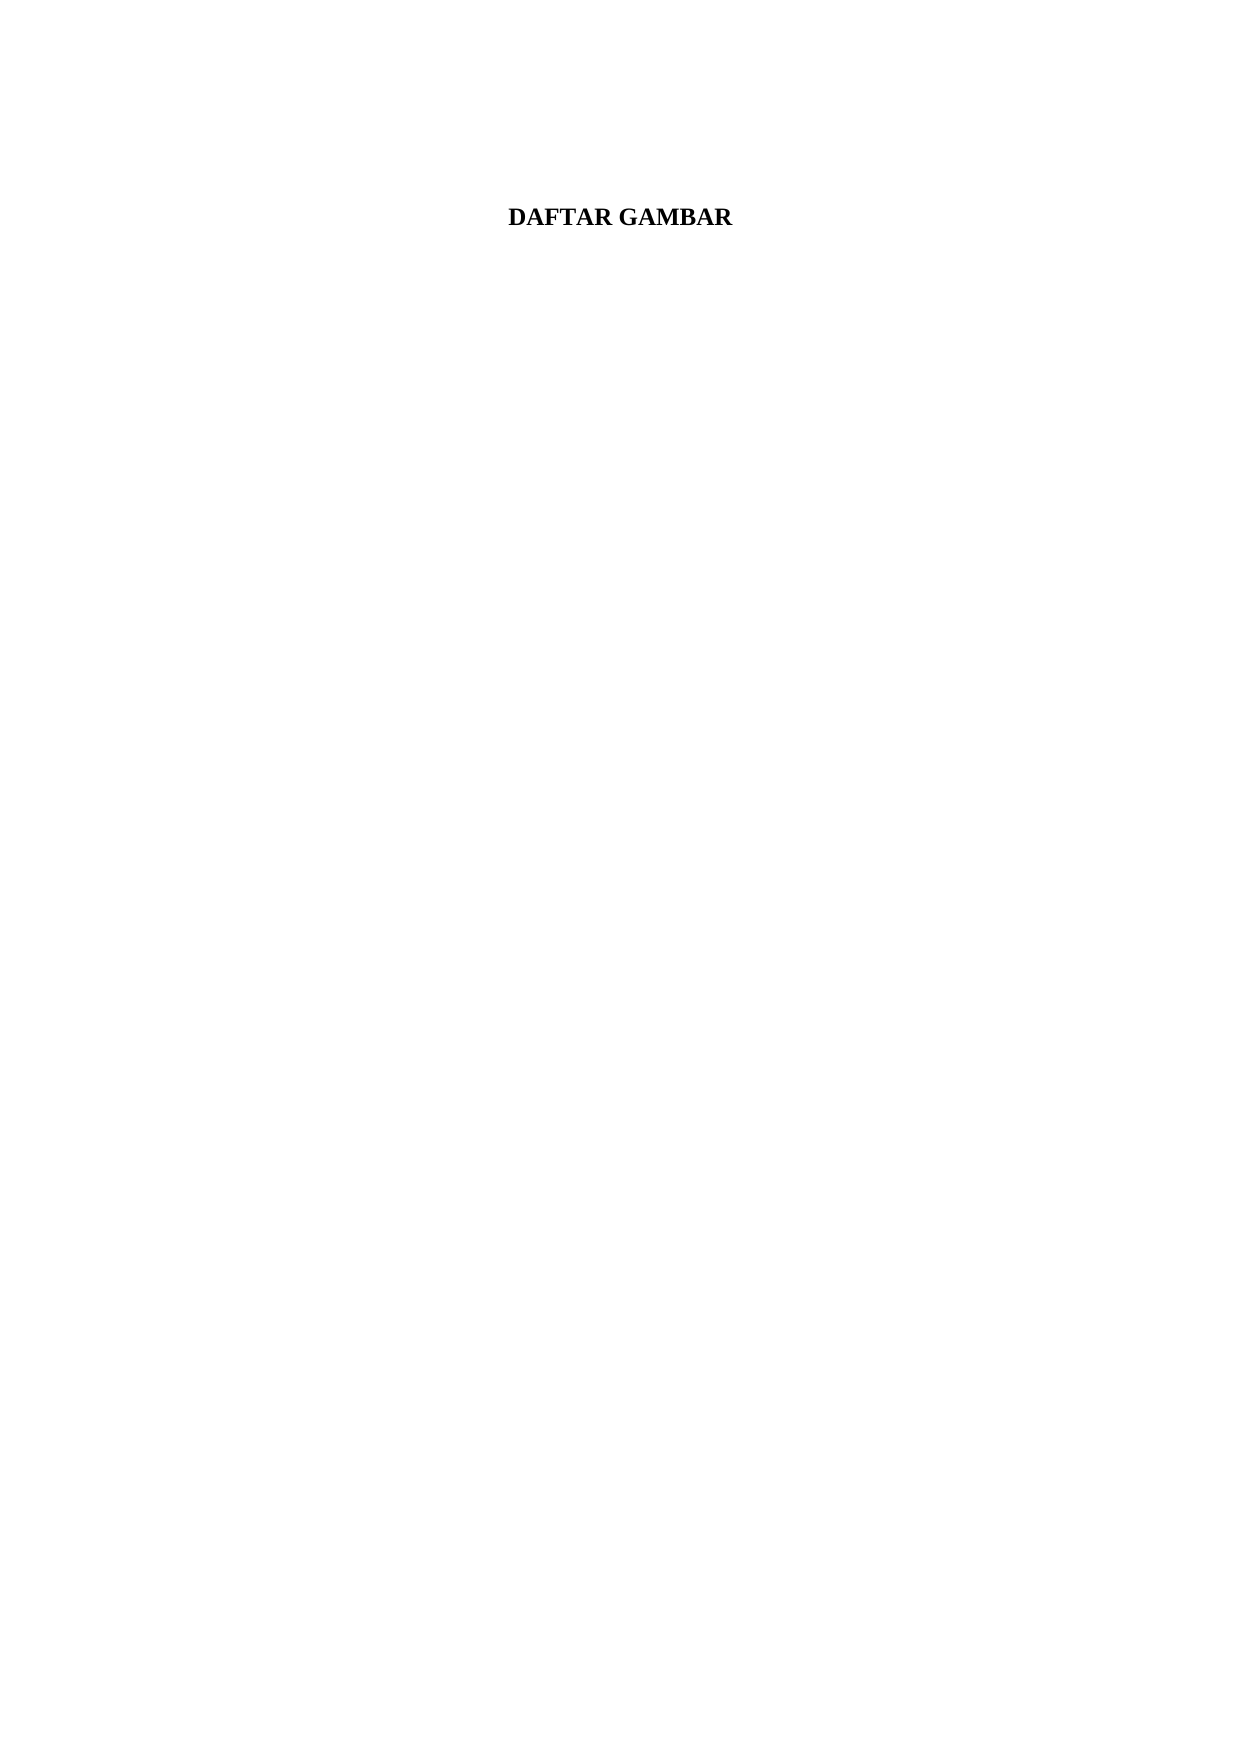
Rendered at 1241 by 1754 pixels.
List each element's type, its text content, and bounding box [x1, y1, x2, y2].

subtitle DAFTAR GAMBAR [207, 202, 1033, 231]
